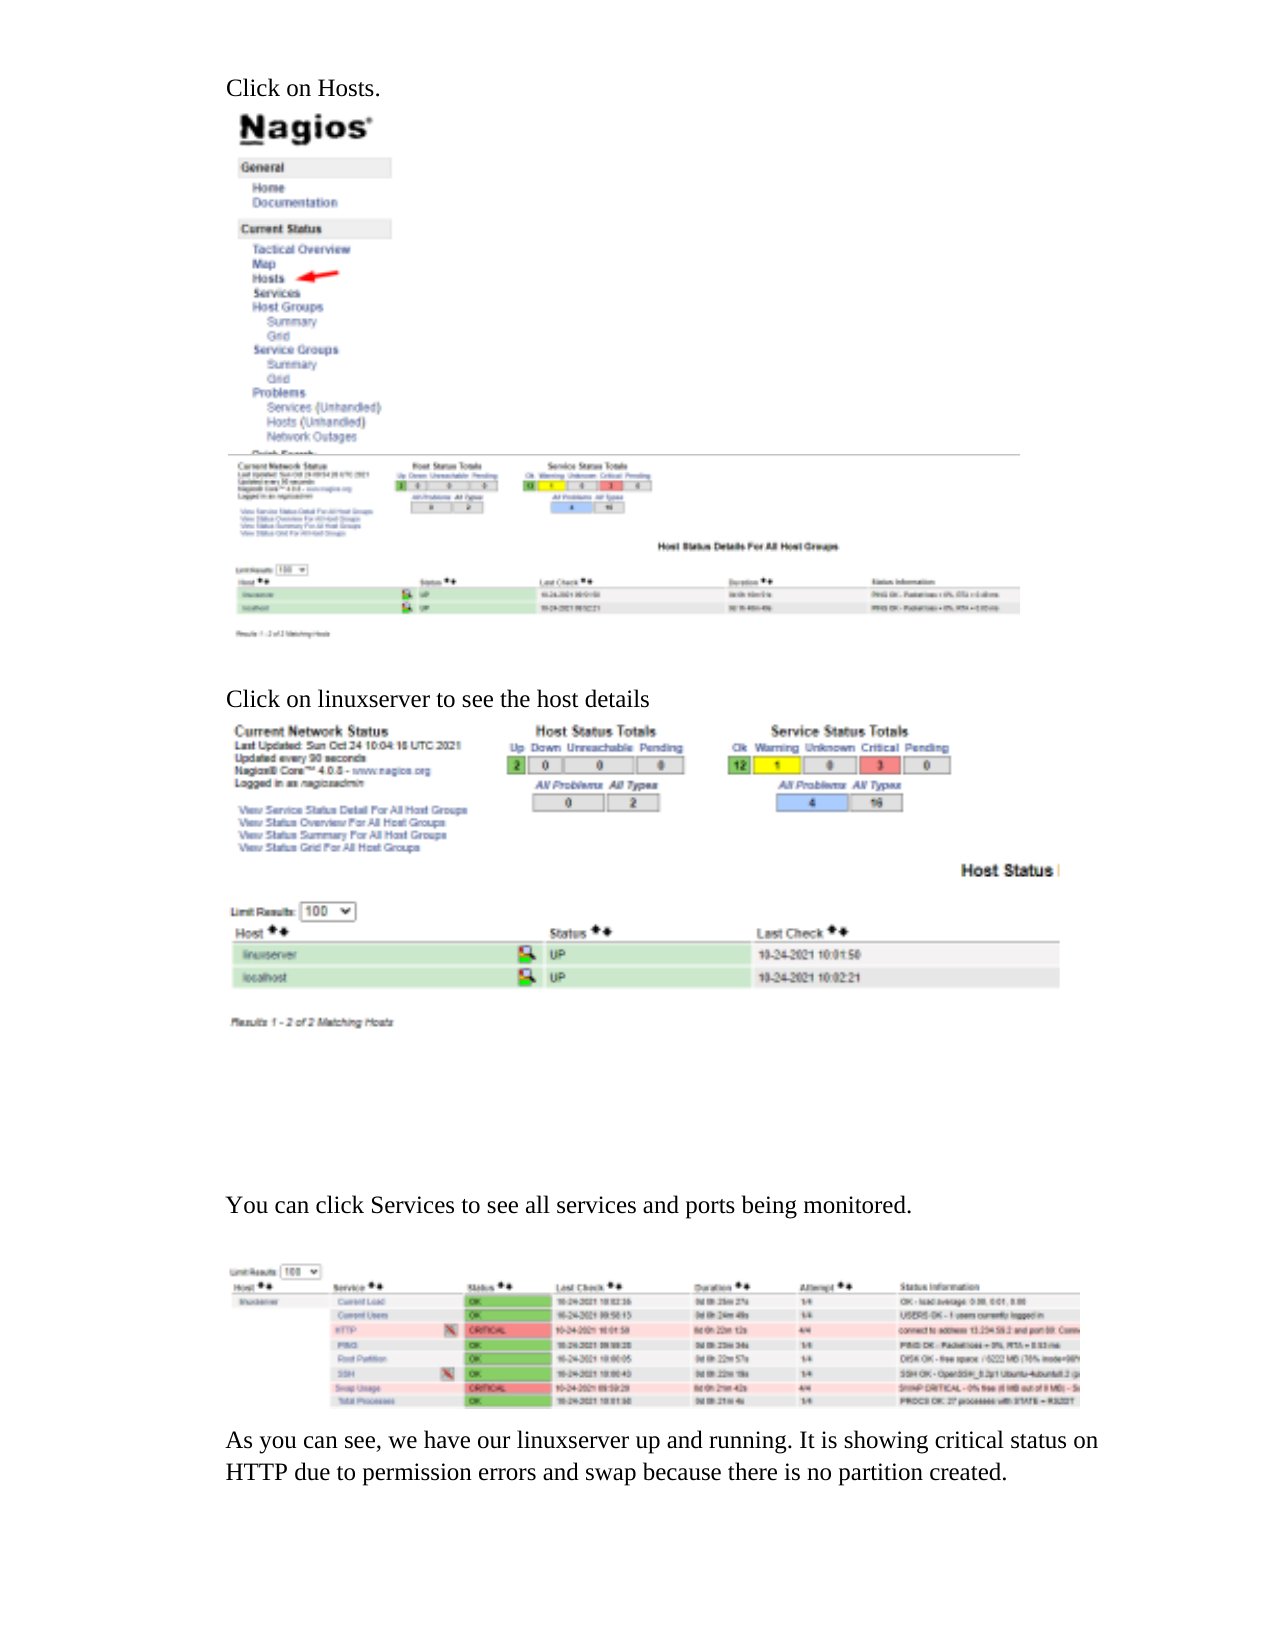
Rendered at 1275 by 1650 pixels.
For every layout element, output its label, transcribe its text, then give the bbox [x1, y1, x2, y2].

picture [228, 1260, 1080, 1409]
picture [228, 110, 1021, 681]
text Click on Hosts. [226, 73, 1128, 102]
text You can click Services to see all services and ports being monitored. [225, 1190, 1128, 1219]
text Click on linuxserver to see the host details [226, 684, 1128, 713]
text As you can see, we have our linuxserver up and running. It is showing critical status on HTTP due to permission errors and swap because there is no partition created. [225, 1425, 1102, 1486]
picture [228, 721, 1060, 1083]
